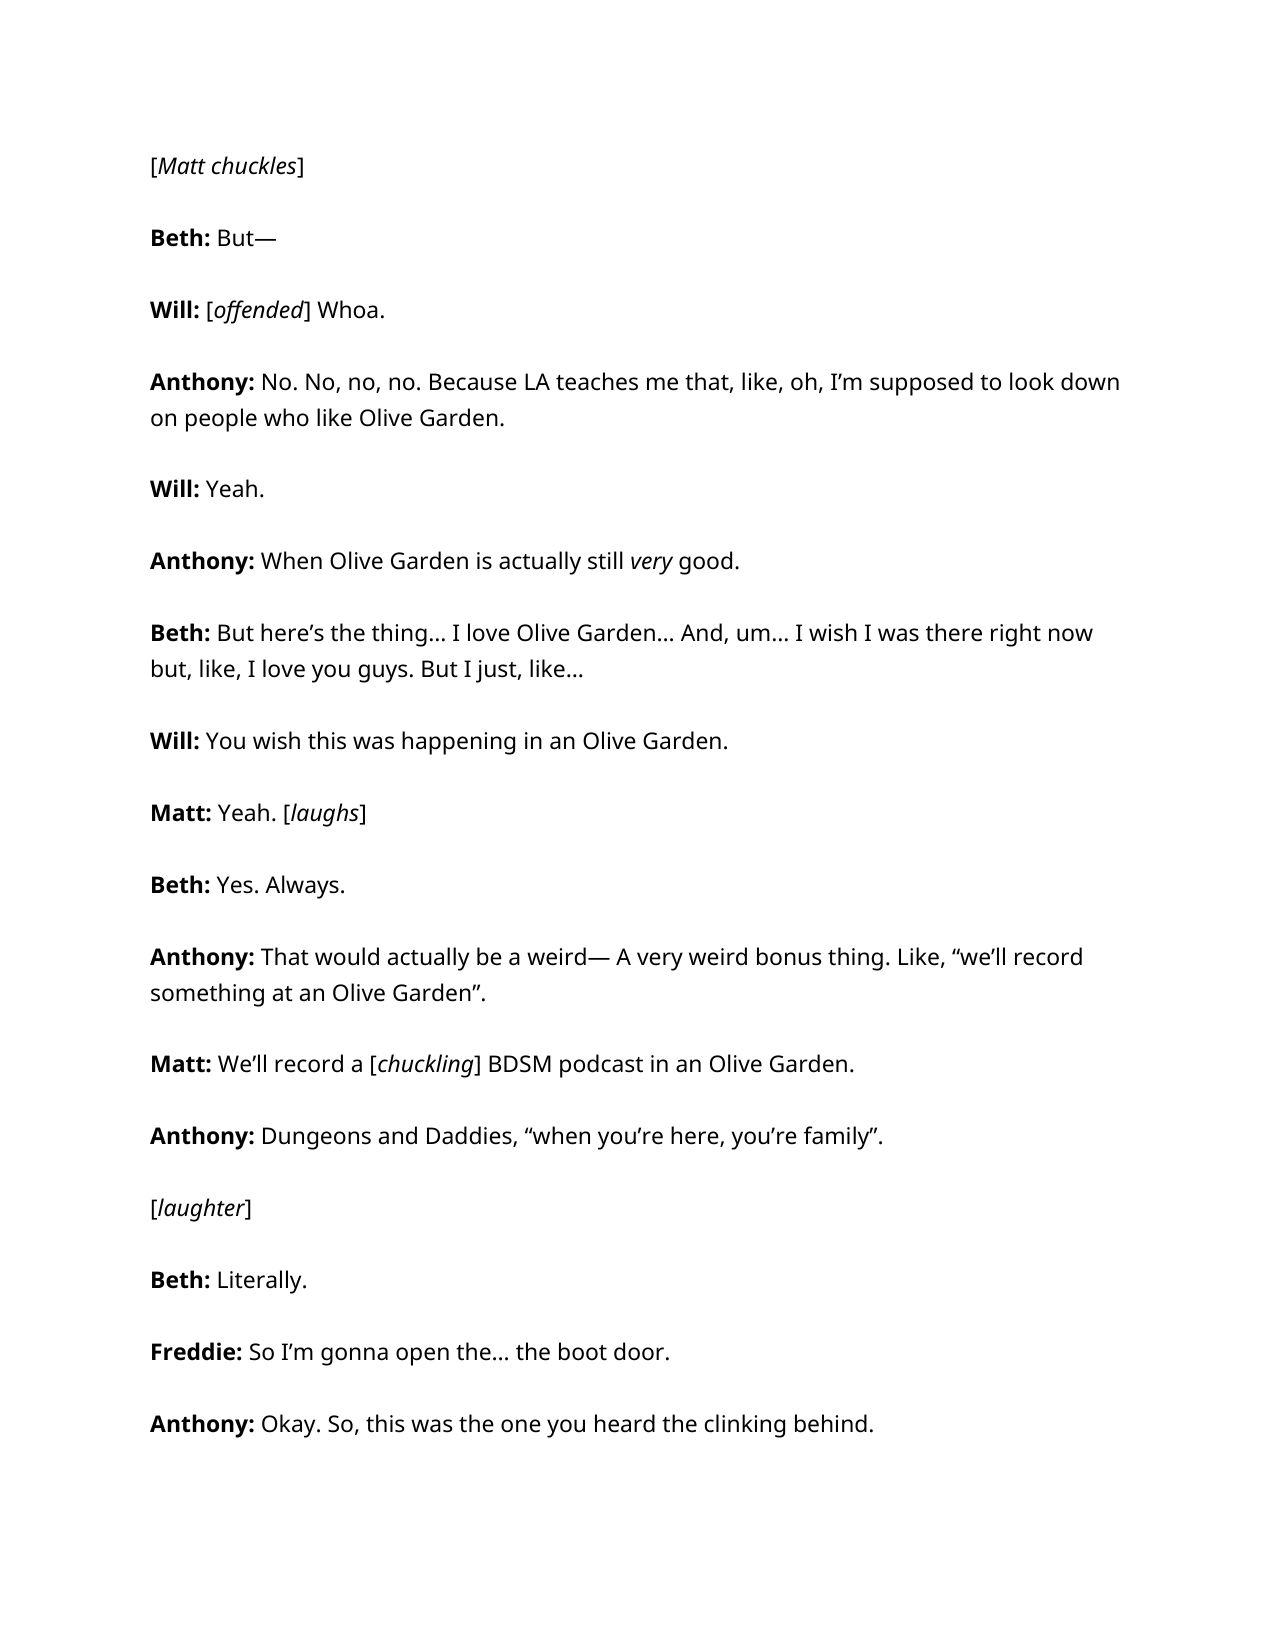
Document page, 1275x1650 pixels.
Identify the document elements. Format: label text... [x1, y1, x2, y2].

text Beth: Yes. Always. [150, 869, 1125, 900]
text [Matt chuckles] [150, 150, 1125, 181]
text Anthony: When Olive Garden is actually still very good. [150, 545, 1125, 577]
text [laughter] [150, 1192, 1125, 1223]
text Freddie: So I’m gonna open the… the boot door. [150, 1336, 1125, 1367]
text Beth: But here’s the thing… I love Olive Garden… And, um… I wish I was there right now but, like, I love you guys. But I just, like… [150, 617, 1125, 684]
text Will: You wish this was happening in an Olive Garden. [150, 725, 1125, 756]
text Anthony: Okay. So, this was the one you heard the clinking behind. [150, 1408, 1125, 1439]
text Beth: But— [150, 222, 1125, 253]
text Anthony: No. No, no, no. Because LA teaches me that, like, oh, I’m supposed to look down on people who like Olive Garden. [150, 366, 1125, 433]
text Will: [offended] Whoa. [150, 294, 1125, 325]
text Matt: Yeah. [laughs] [150, 797, 1125, 828]
text Matt: We’ll record a [chuckling] BDSM podcast in an Olive Garden. [150, 1048, 1125, 1080]
text Anthony: Dungeons and Daddies, “when you’re here, you’re family”. [150, 1120, 1125, 1152]
text Beth: Literally. [150, 1264, 1125, 1295]
text Will: Yeah. [150, 473, 1125, 505]
text Anthony: That would actually be a weird— A very weird bonus thing. Like, “we’ll record something at an Olive Garden”. [150, 941, 1125, 1008]
